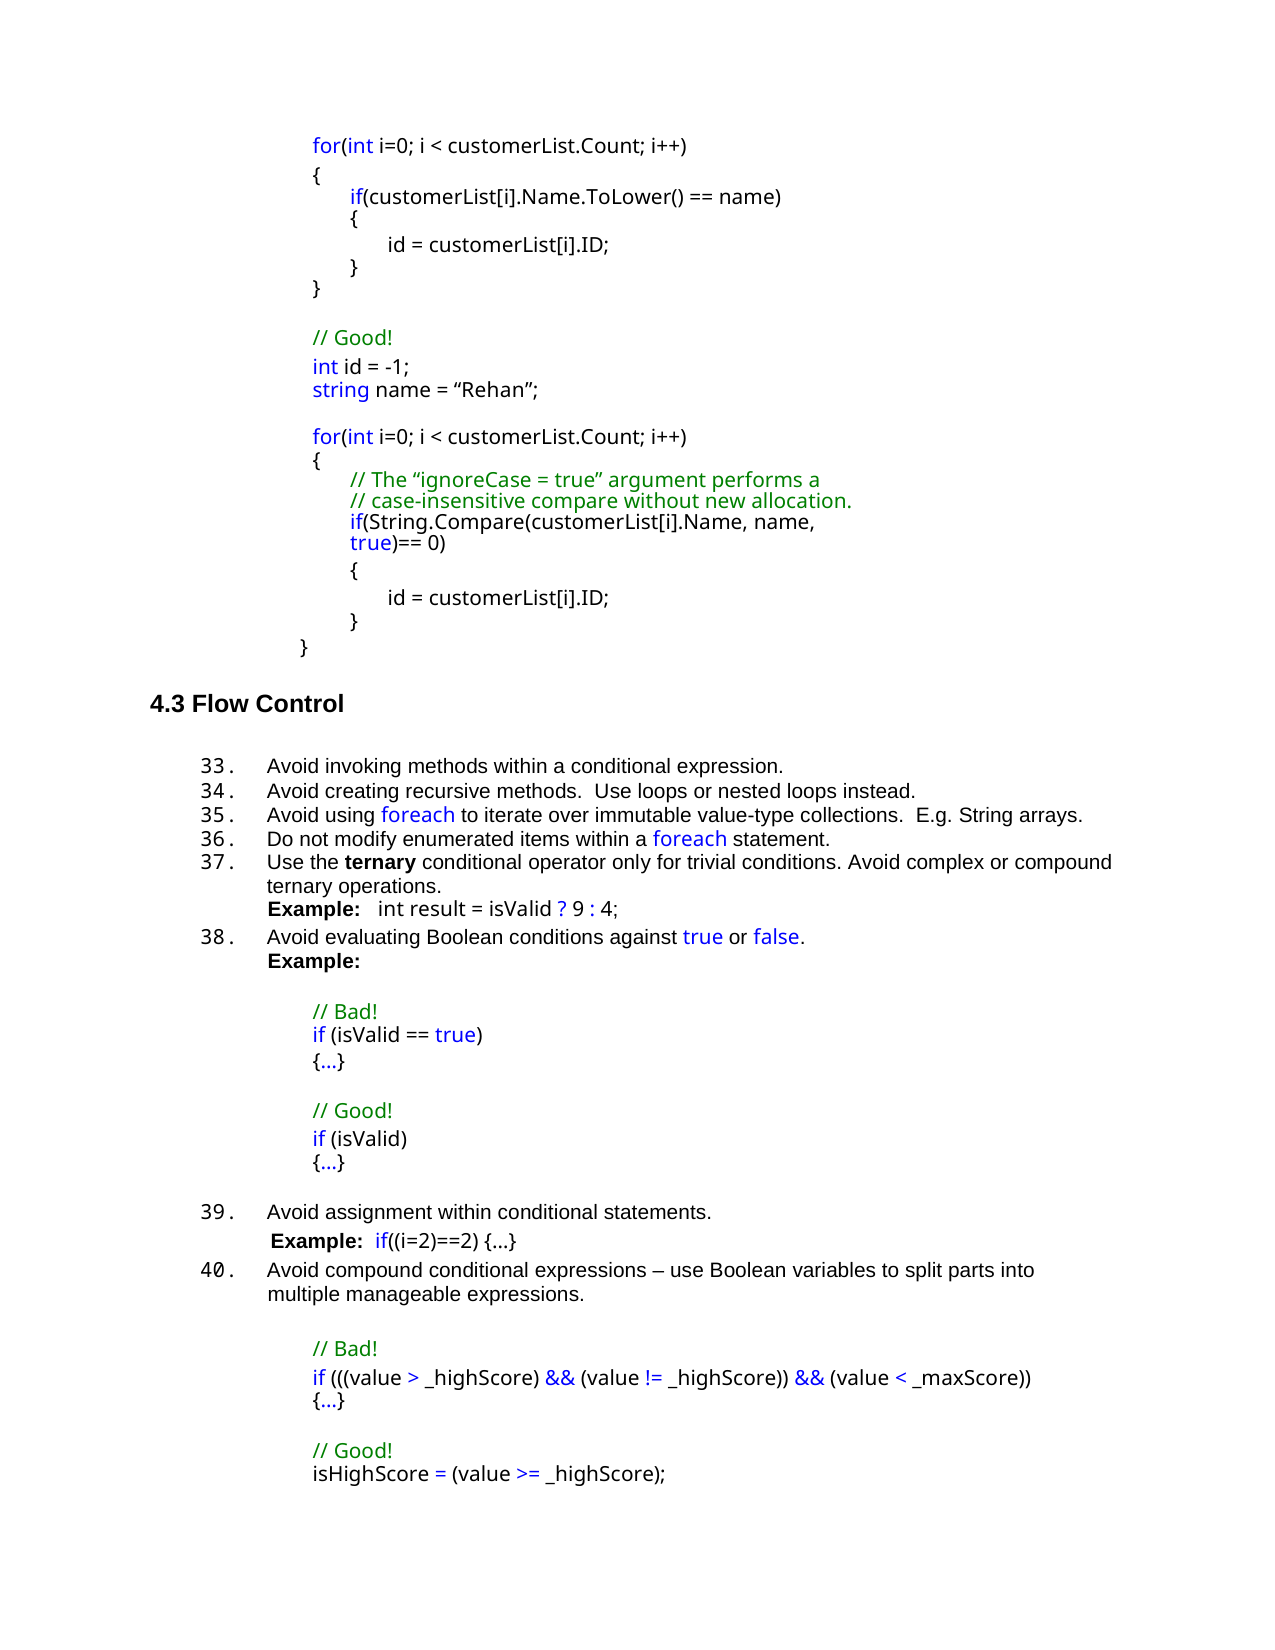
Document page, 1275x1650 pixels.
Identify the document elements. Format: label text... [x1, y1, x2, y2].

text } [275, 632, 1125, 661]
text { [312, 160, 1125, 188]
text { [350, 555, 1125, 583]
text { [312, 451, 1125, 471]
text {…} [312, 1047, 1125, 1075]
text for(int i=0; i < customerList.Count; i++) [312, 131, 1125, 160]
text id = customerList[i].ID; [387, 583, 1125, 612]
text Example: [267, 950, 1125, 973]
text // The “ignoreCase = true” argument performs a [350, 471, 1125, 492]
text if (((value > _highScore) && (value != _highScore)) && (value < _maxScore)) [312, 1363, 1125, 1391]
text 36. Do not modify enumerated items within a foreach statement. [200, 827, 1125, 851]
text } [350, 612, 1125, 632]
text Example: if((i=2)==2) {…} [225, 1226, 1125, 1254]
text 34. Avoid creating recursive methods. Use loops or nested loops instead. [200, 779, 1125, 803]
text } [312, 279, 1125, 300]
text // Bad! [312, 1334, 1125, 1363]
text { [350, 209, 1125, 230]
text isHighScore = (value >= _highScore); [312, 1464, 1125, 1485]
text 38. Avoid evaluating Boolean conditions against true or false. [200, 922, 1125, 950]
text int id = -1; [312, 352, 1125, 381]
text 4.3 Flow Control [150, 689, 1125, 718]
text // Good! [312, 1436, 1125, 1464]
text string name = “Rehan”; [312, 381, 1125, 401]
text {…} [312, 1391, 1125, 1412]
text 37. Use the ternary conditional operator only for trivial conditions. Avoid complex or compound ternary operations. [200, 851, 1125, 898]
text 40. Avoid compound conditional expressions – use Boolean variables to split parts into multiple manageable expressions. [200, 1258, 1059, 1306]
text if (isValid == true) [312, 1026, 1125, 1047]
text // Bad! [312, 997, 1125, 1026]
text 33. Avoid invoking methods within a conditional expression. [200, 751, 1125, 779]
text if (isValid) [312, 1124, 1125, 1153]
text 39. Avoid assignment within conditional statements. [200, 1197, 1125, 1226]
text // Good! [312, 1096, 1125, 1124]
text if(customerList[i].Name.ToLower() == name) [350, 188, 1125, 209]
text {…} [312, 1153, 1125, 1173]
text // case-insensitive compare without new allocation. if(String.Compare(customerList[i].Name, name, true)== 0) [350, 492, 883, 554]
text 35. Avoid using foreach to iterate over immutable value-type collections. E.g. String arrays. [200, 803, 1125, 827]
text // Good! [312, 323, 1125, 352]
text } [350, 258, 1125, 279]
text id = customerList[i].ID; [387, 230, 1125, 258]
text for(int i=0; i < customerList.Count; i++) [312, 422, 1125, 451]
text Example: int result = isValid ? 9 : 4; [267, 898, 1125, 922]
